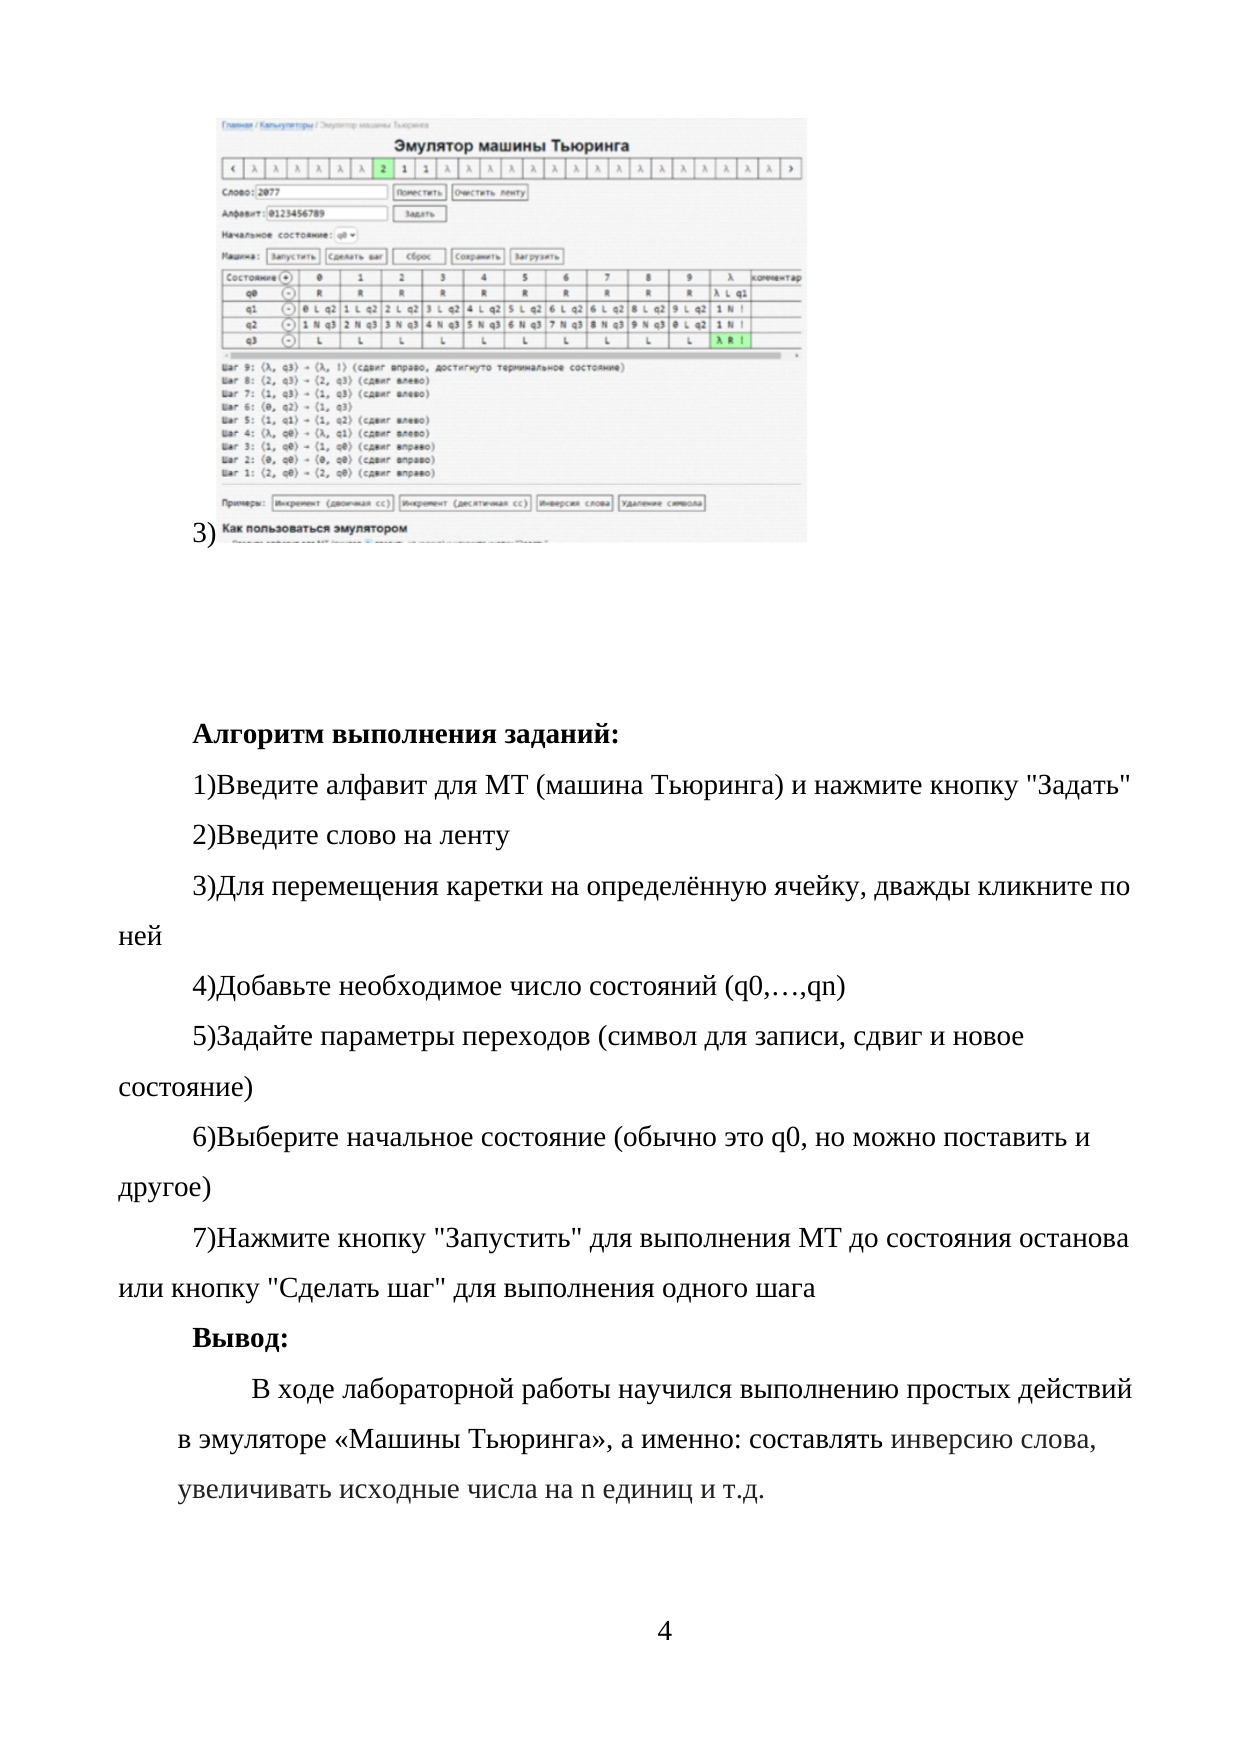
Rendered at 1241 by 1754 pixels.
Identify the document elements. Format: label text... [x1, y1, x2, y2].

text 4)Добавьте необходимое число состояний (q0,…,qn) [118, 968, 1152, 1002]
text Вывод: [118, 1320, 1152, 1354]
text 5)Задайте параметры переходов (символ для записи, сдвиг и новое состояние) [118, 1018, 1152, 1102]
text 6)Выберите начальное состояние (обычно это q0, но можно поставить и другое) [118, 1119, 1152, 1203]
text 7)Нажмите кнопку "Запустить" для выполнения МТ до состояния останова или кнопку "Сделать шаг" для выполнения одного шага [118, 1220, 1152, 1304]
text В ходе лабораторной работы научился выполнению простых действий в эмуляторе «Машины Тьюринга», а именно: составлять инверсию слова, увеличивать исходные числа на n единиц и т.д. [177, 1371, 1152, 1505]
text 3)Для перемещения каретки на определённую ячейку, дважды кликните по ней [118, 868, 1152, 951]
text 2)Введите слово на ленту [118, 817, 1152, 851]
text Алгоритм выполнения заданий: [118, 717, 1152, 750]
text 1)Введите алфавит для МТ (машина Тьюринга) и нажмите кнопку "Задать" [118, 767, 1152, 801]
picture [216, 118, 808, 543]
